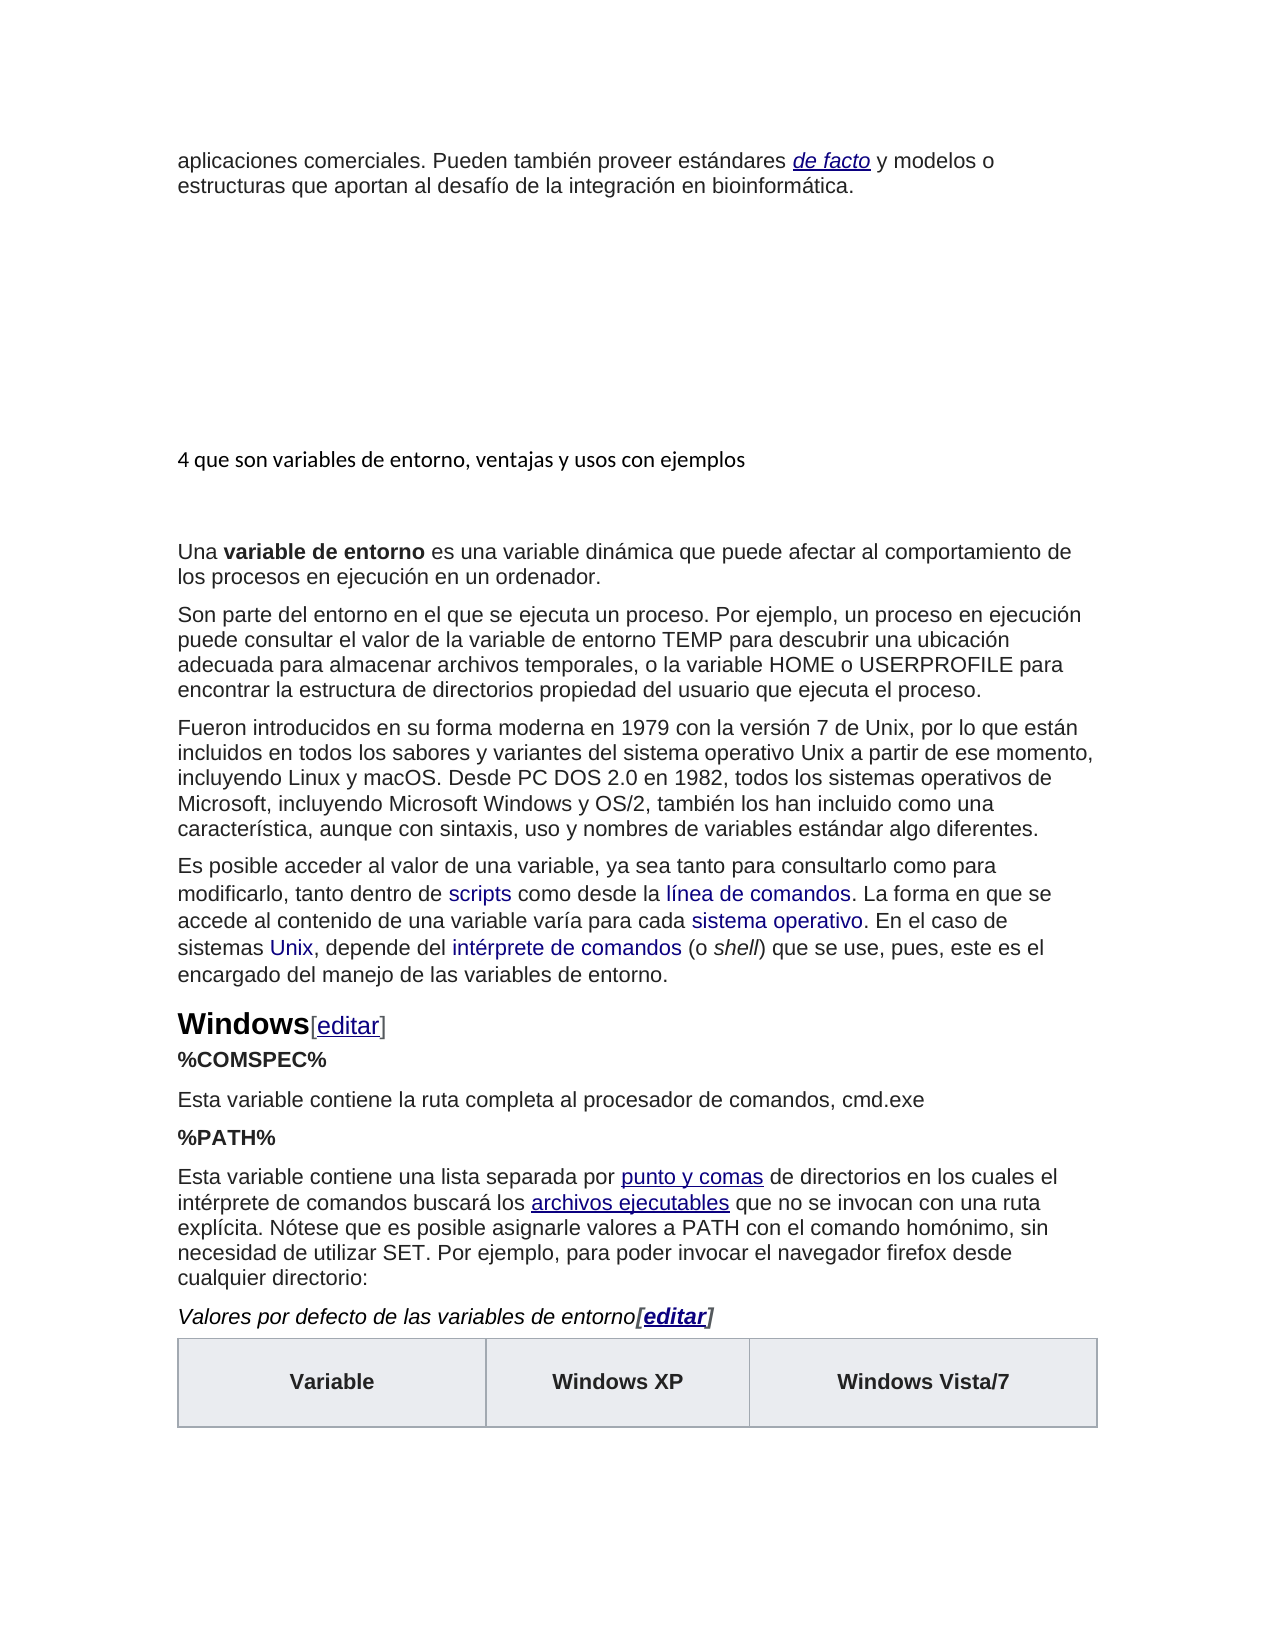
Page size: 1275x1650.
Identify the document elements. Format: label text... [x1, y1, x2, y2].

subtitle Valores por defecto de las variables de entorno[editar] [177, 1303, 1098, 1329]
text Esta variable contiene una lista separada por punto y comas de directorios en los cuales el intérprete de comandos buscará los archivos ejecutables que no se invocan con una ruta explícita. Nótese que es posible asignarle valores a PATH con el comando homónimo, sin necesidad de utilizar SET. Por ejemplo, para poder invocar el navegador firefox desde cualquier directorio: [177, 1164, 1098, 1290]
text Una variable de entorno es una variable dinámica que puede afectar al comportamiento de los procesos en ejecución en un ordenador. [177, 539, 1098, 589]
text Fueron introducidos en su forma moderna en 1979 con la versión 7 de Unix, por lo que están incluidos en todos los sabores y variantes del sistema operativo Unix a partir de ese momento, incluyendo Linux y macOS. Desde PC DOS 2.0 en 1982, todos los sistemas operativos de Microsoft, incluyendo Microsoft Windows y OS/2, también los han incluido como una característica, aunque con sintaxis, uso y nombres de variables estándar algo diferentes. [177, 715, 1098, 841]
text %COMSPEC% [177, 1047, 1098, 1072]
table_header Windows Vista/7 [750, 1339, 1096, 1426]
text Son parte del entorno en el que se ejecuta un proceso. Por ejemplo, un proceso en ejecución puede consultar el valor de la variable de entorno TEMP para descubrir una ubicación adecuada para almacenar archivos temporales, o la variable HOME o USERPROFILE para encontrar la estructura de directorios propiedad del usuario que ejecuta el proceso. [177, 602, 1098, 702]
text Es posible acceder al valor de una variable, ya sea tanto para consultarlo como para modificarlo, tanto dentro de scripts como desde la línea de comandos. La forma en que se accede al contenido de una variable varía para cada sistema operativo. En el caso de sistemas Unix, depende del intérprete de comandos (o shell) que se use, pues, este es el encargado del manejo de las variables de entorno. [177, 853, 1098, 987]
text %PATH% [177, 1124, 1098, 1150]
table_header Windows XP [487, 1339, 749, 1426]
table_header Variable [179, 1339, 485, 1426]
subtitle Windows[editar] [177, 1006, 1098, 1041]
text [177, 148, 1098, 198]
text 4 que son variables de entorno, ventajas y usos con ejemplos [177, 445, 1098, 473]
text Esta variable contiene la ruta completa al procesador de comandos, cmd.exe [177, 1087, 1098, 1112]
